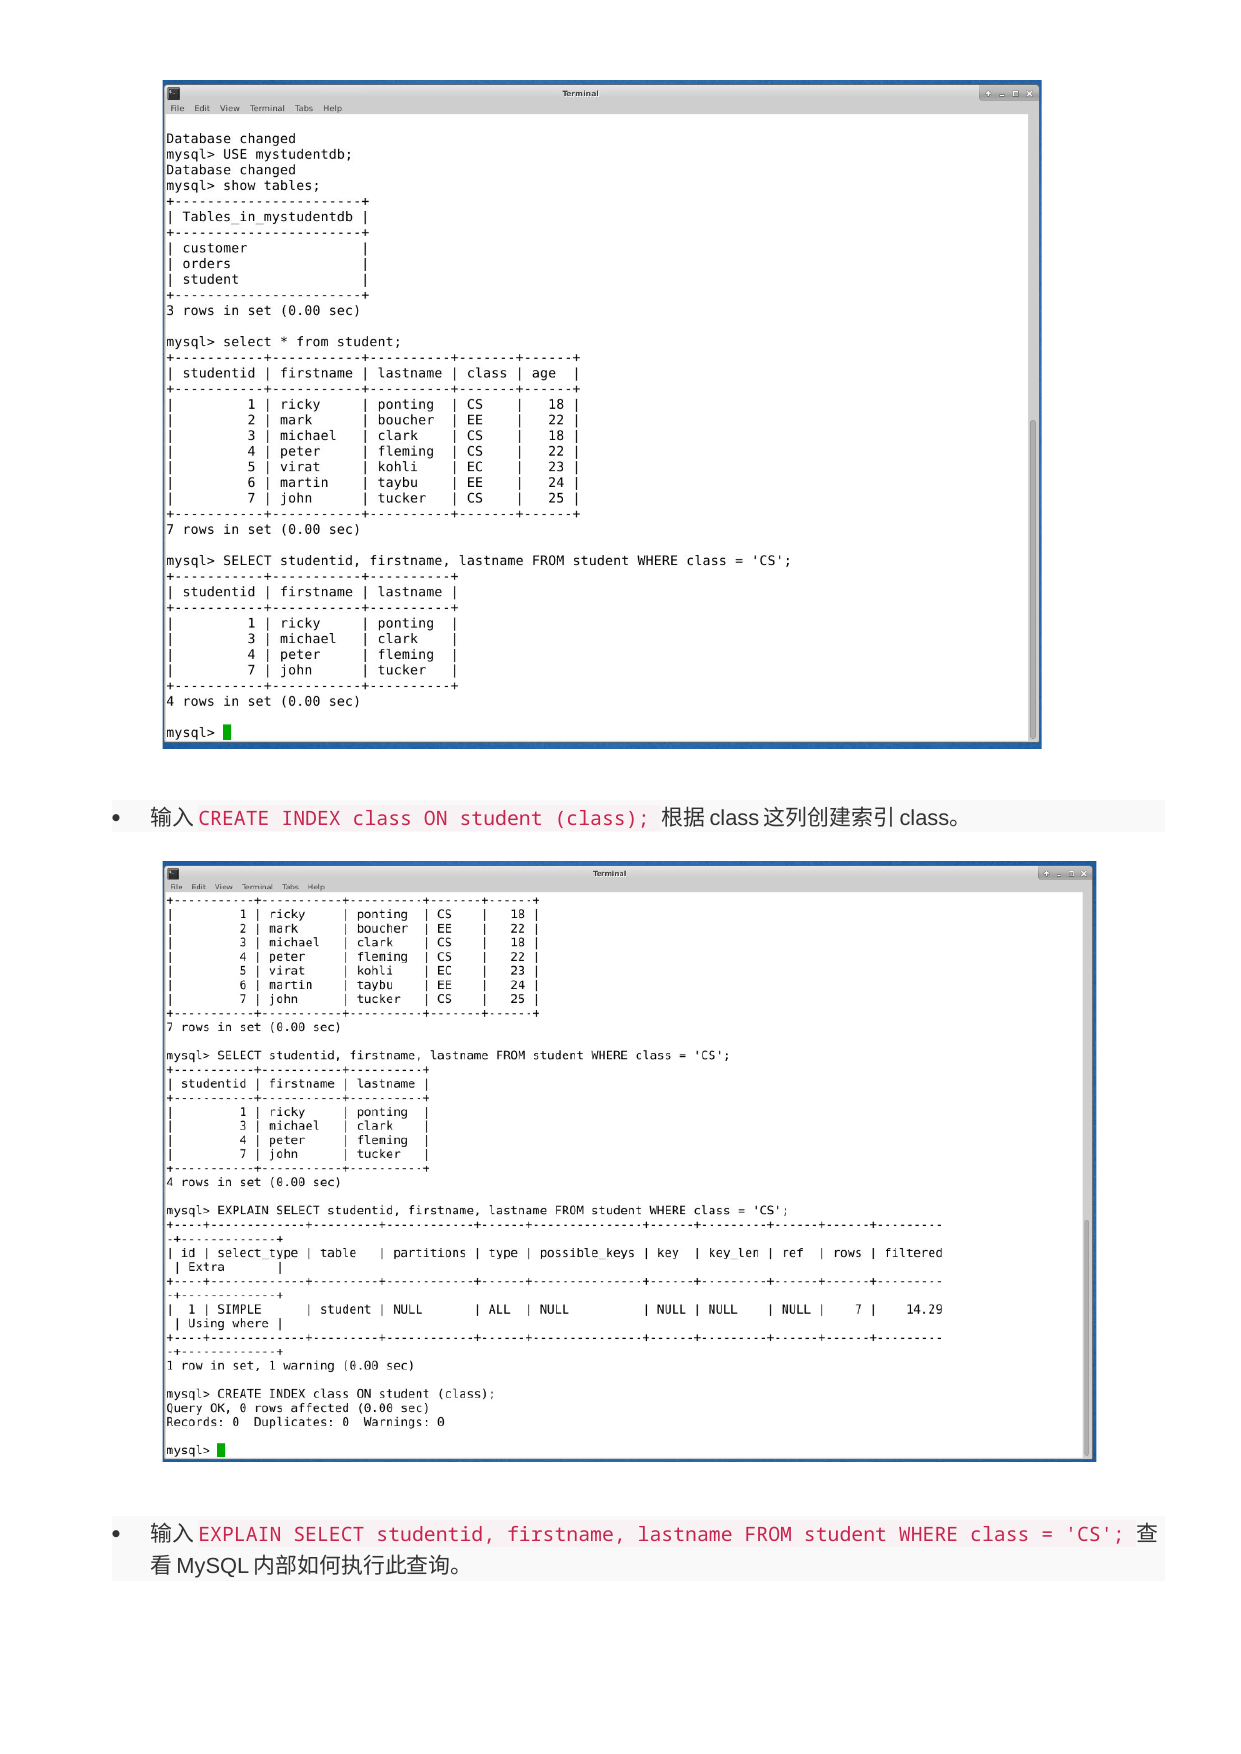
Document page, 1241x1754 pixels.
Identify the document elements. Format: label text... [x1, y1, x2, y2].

picture [162, 80, 1042, 749]
list 输入EXPLAIN SELECT studentid, firstname, lastname FROM student WHERE class = 'CS'; 查看MySQL内部如何执行此查询。 [112, 1516, 1165, 1581]
picture [162, 861, 1097, 1462]
list 输入CREATE INDEX class ON student (class); 根据class这列创建索引class。 [112, 800, 1165, 832]
